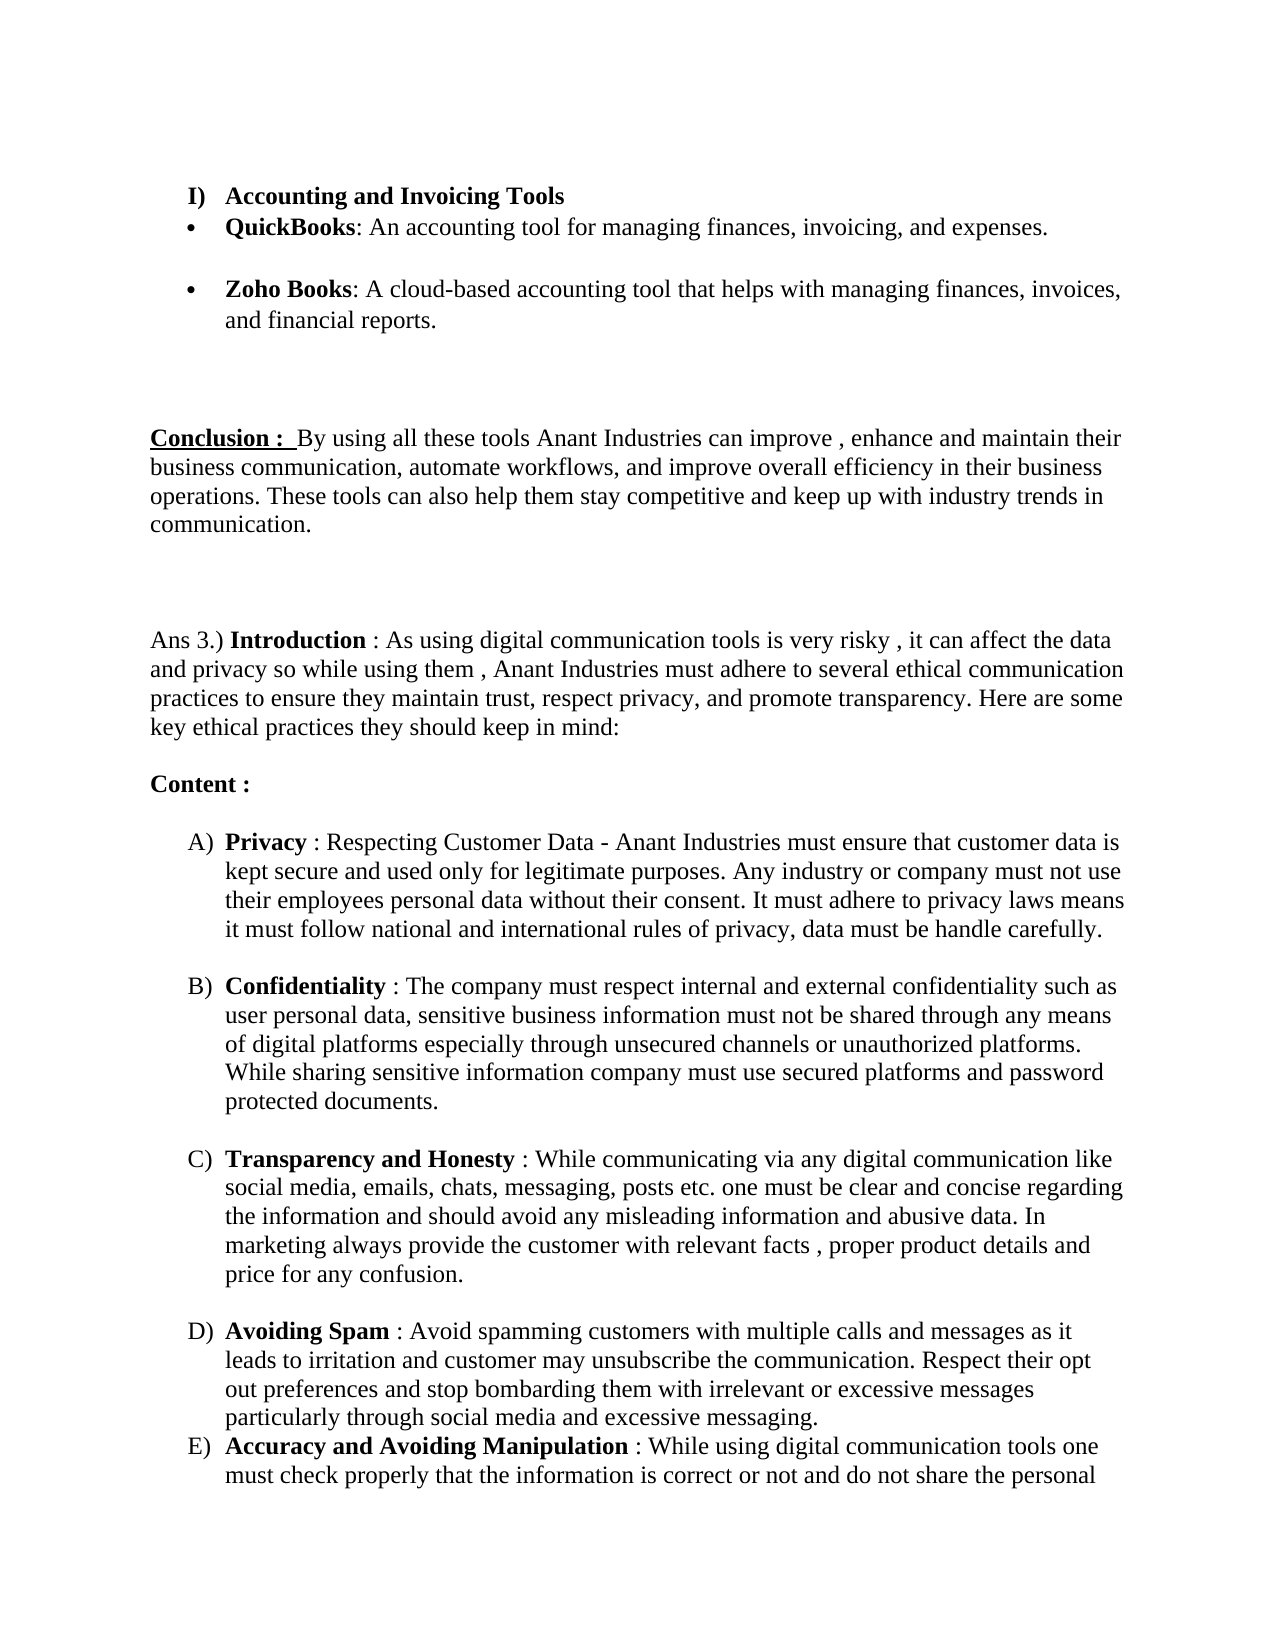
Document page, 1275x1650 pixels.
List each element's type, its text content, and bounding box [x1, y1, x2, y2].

list Accounting and Invoicing Tools [187, 181, 1125, 210]
text Conclusion : By using all these tools Anant Industries can improve , enhance and maintain their business communication, automate workflows, and improve overall efficiency in their business operations. These tools can also help them stay competitive and keep up with industry trends in communication. [150, 423, 1125, 538]
list Zoho Books: A cloud-based accounting tool that helps with managing finances, invoices, and financial reports. [187, 274, 1125, 334]
list QuickBooks: An accounting tool for managing finances, invoicing, and expenses. [187, 212, 1125, 241]
list Privacy : Respecting Customer Data - Anant Industries must ensure that customer data is kept secure and used only for legitimate purposes. Any industry or company must not use their employees personal data without their consent. It must adhere to privacy laws means it must follow national and international rules of privacy, data must be handle carefully. [187, 827, 1125, 942]
text Content : [150, 769, 1125, 798]
list Transparency and Honesty : While communicating via any digital communication like social media, emails, chats, messaging, posts etc. one must be clear and concise regarding the information and should avoid any misleading information and abusive data. In marketing always provide the customer with relevant facts , proper product details and price for any confusion. [187, 1144, 1125, 1287]
text Ans 3.) Introduction : As using digital communication tools is very risky , it can affect the data and privacy so while using them , Anant Industries must adhere to several ethical communication practices to ensure they maintain trust, respect privacy, and promote transparency. Here are some key ethical practices they should keep in mind: [150, 625, 1125, 740]
list Avoiding Spam : Avoid spamming customers with multiple calls and messages as it leads to irritation and customer may unsubscribe the communication. Respect their opt out preferences and stop bombarding them with irrelevant or excessive messages particularly through social media and excessive messaging. [187, 1316, 1125, 1431]
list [187, 1431, 1125, 1489]
list Confidentiality : The company must respect internal and external confidentiality such as user personal data, sensitive business information must not be shared through any means of digital platforms especially through unsecured channels or unauthorized platforms. While sharing sensitive information company must use secured platforms and password protected documents. [187, 971, 1125, 1115]
